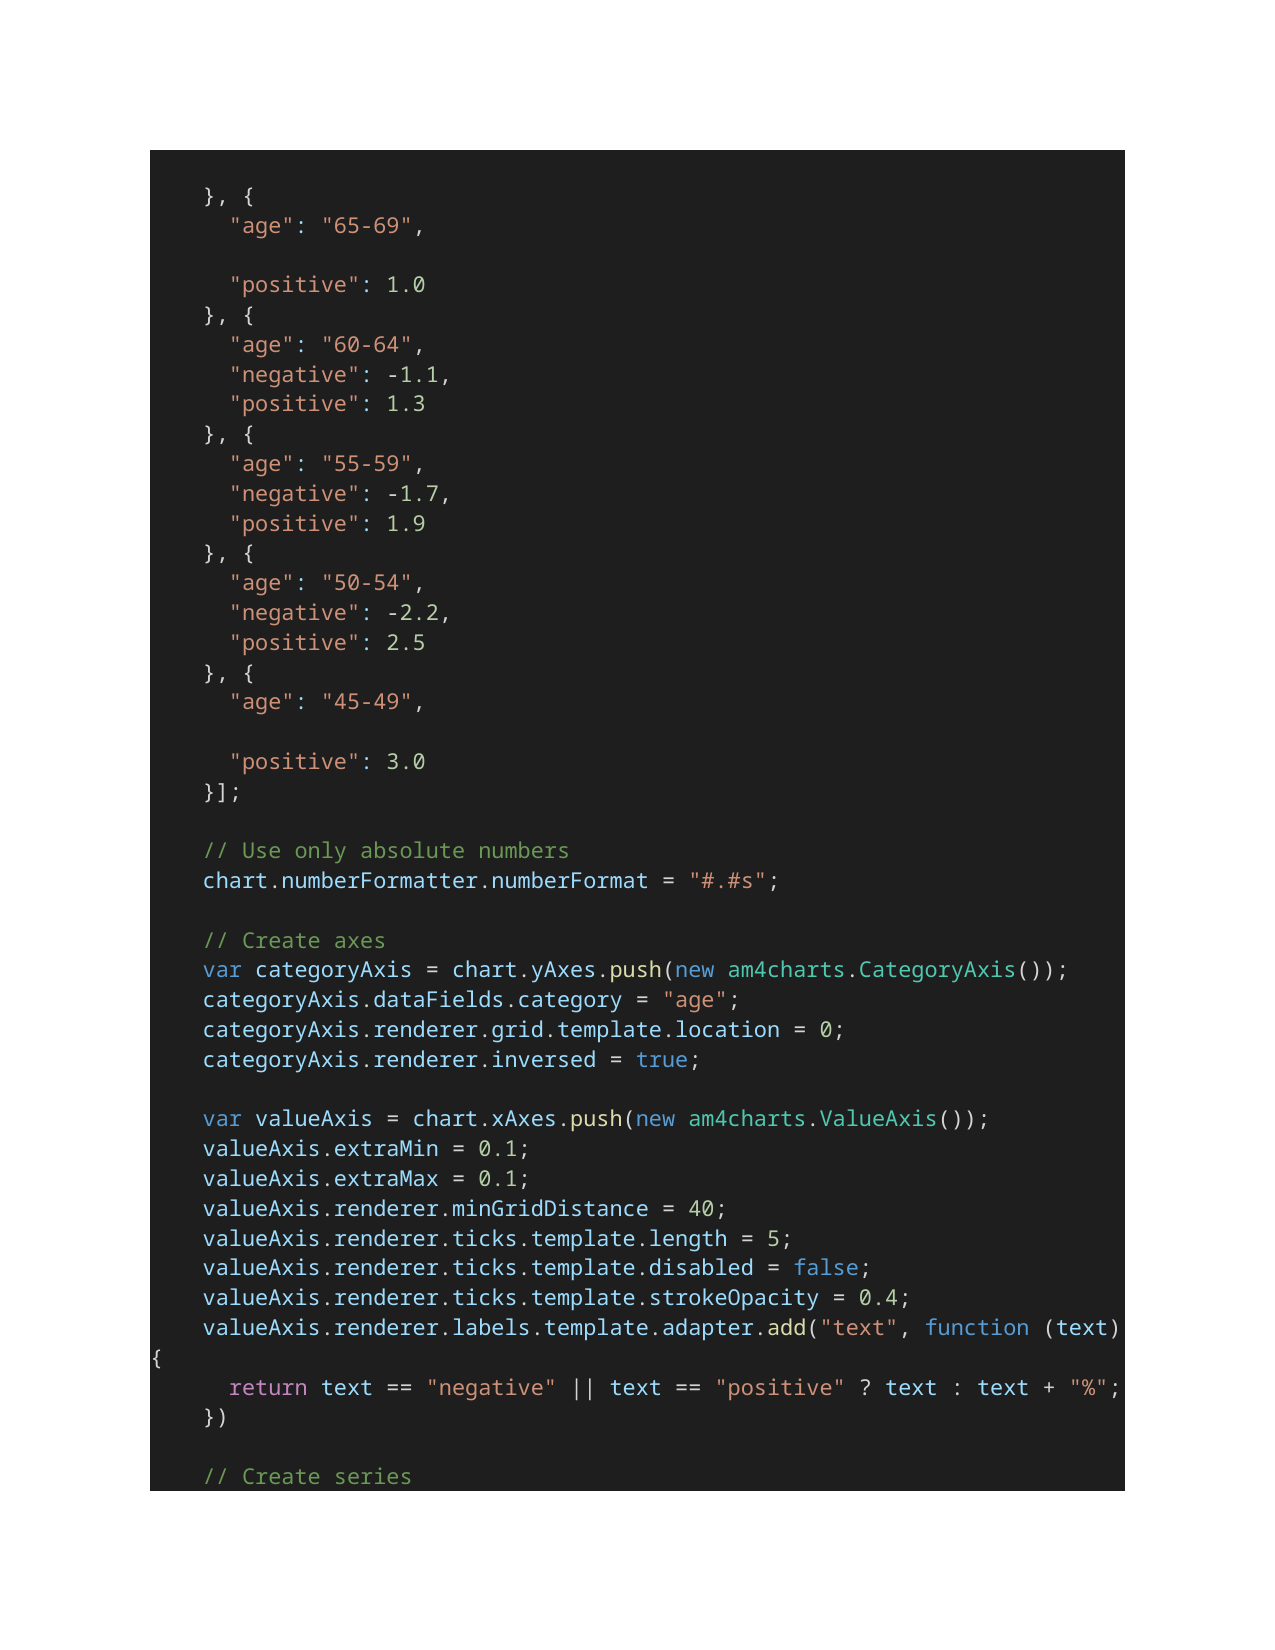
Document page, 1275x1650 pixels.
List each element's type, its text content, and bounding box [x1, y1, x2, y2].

text valueAxis.extraMax = 0.1; [150, 1163, 1125, 1193]
text var categoryAxis = chart.yAxes.push(new am4charts.CategoryAxis()); [150, 954, 1125, 984]
text }, { [150, 299, 1125, 329]
text chart.numberFormatter.numberFormat = "#.#s"; [150, 865, 1125, 895]
text }, { [150, 537, 1125, 567]
text "positive": 3.0 [150, 746, 1125, 776]
text categoryAxis.renderer.grid.template.location = 0; [150, 1014, 1125, 1044]
text // Create series [150, 1461, 1125, 1491]
text "negative": -2.2, [150, 597, 1125, 627]
text valueAxis.renderer.labels.template.adapter.add("text", function (text) { [150, 1312, 1125, 1371]
text valueAxis.renderer.ticks.template.length = 5; [150, 1222, 1125, 1252]
text }]; [150, 776, 1125, 805]
text // Use only absolute numbers [150, 835, 1125, 865]
text "age": "50-54", [150, 567, 1125, 597]
text valueAxis.renderer.ticks.template.strokeOpacity = 0.4; [150, 1282, 1125, 1312]
text }, { [150, 180, 1125, 209]
text }, { [150, 418, 1125, 448]
text "positive": 2.5 [150, 627, 1125, 656]
text "negative": -1.7, [150, 478, 1125, 507]
text "age": "55-59", [150, 448, 1125, 478]
text valueAxis.extraMin = 0.1; [150, 1133, 1125, 1163]
text "age": "65-69", [150, 209, 1125, 239]
text return text == "negative" || text == "positive" ? text : text + "%"; [150, 1371, 1125, 1401]
text }) [150, 1401, 1125, 1431]
text categoryAxis.dataFields.category = "age"; [150, 984, 1125, 1014]
text "age": "60-64", [150, 329, 1125, 358]
text // Create axes [150, 924, 1125, 954]
text "positive": 1.0 [150, 269, 1125, 299]
text "age": "45-49", [150, 686, 1125, 716]
text "positive": 1.9 [150, 507, 1125, 537]
text var valueAxis = chart.xAxes.push(new am4charts.ValueAxis()); [150, 1103, 1125, 1133]
text "positive": 1.3 [150, 388, 1125, 418]
text categoryAxis.renderer.inversed = true; [150, 1044, 1125, 1073]
text valueAxis.renderer.ticks.template.disabled = false; [150, 1252, 1125, 1282]
text "negative": -1.1, [150, 358, 1125, 388]
text valueAxis.renderer.minGridDistance = 40; [150, 1193, 1125, 1222]
text }, { [150, 656, 1125, 686]
